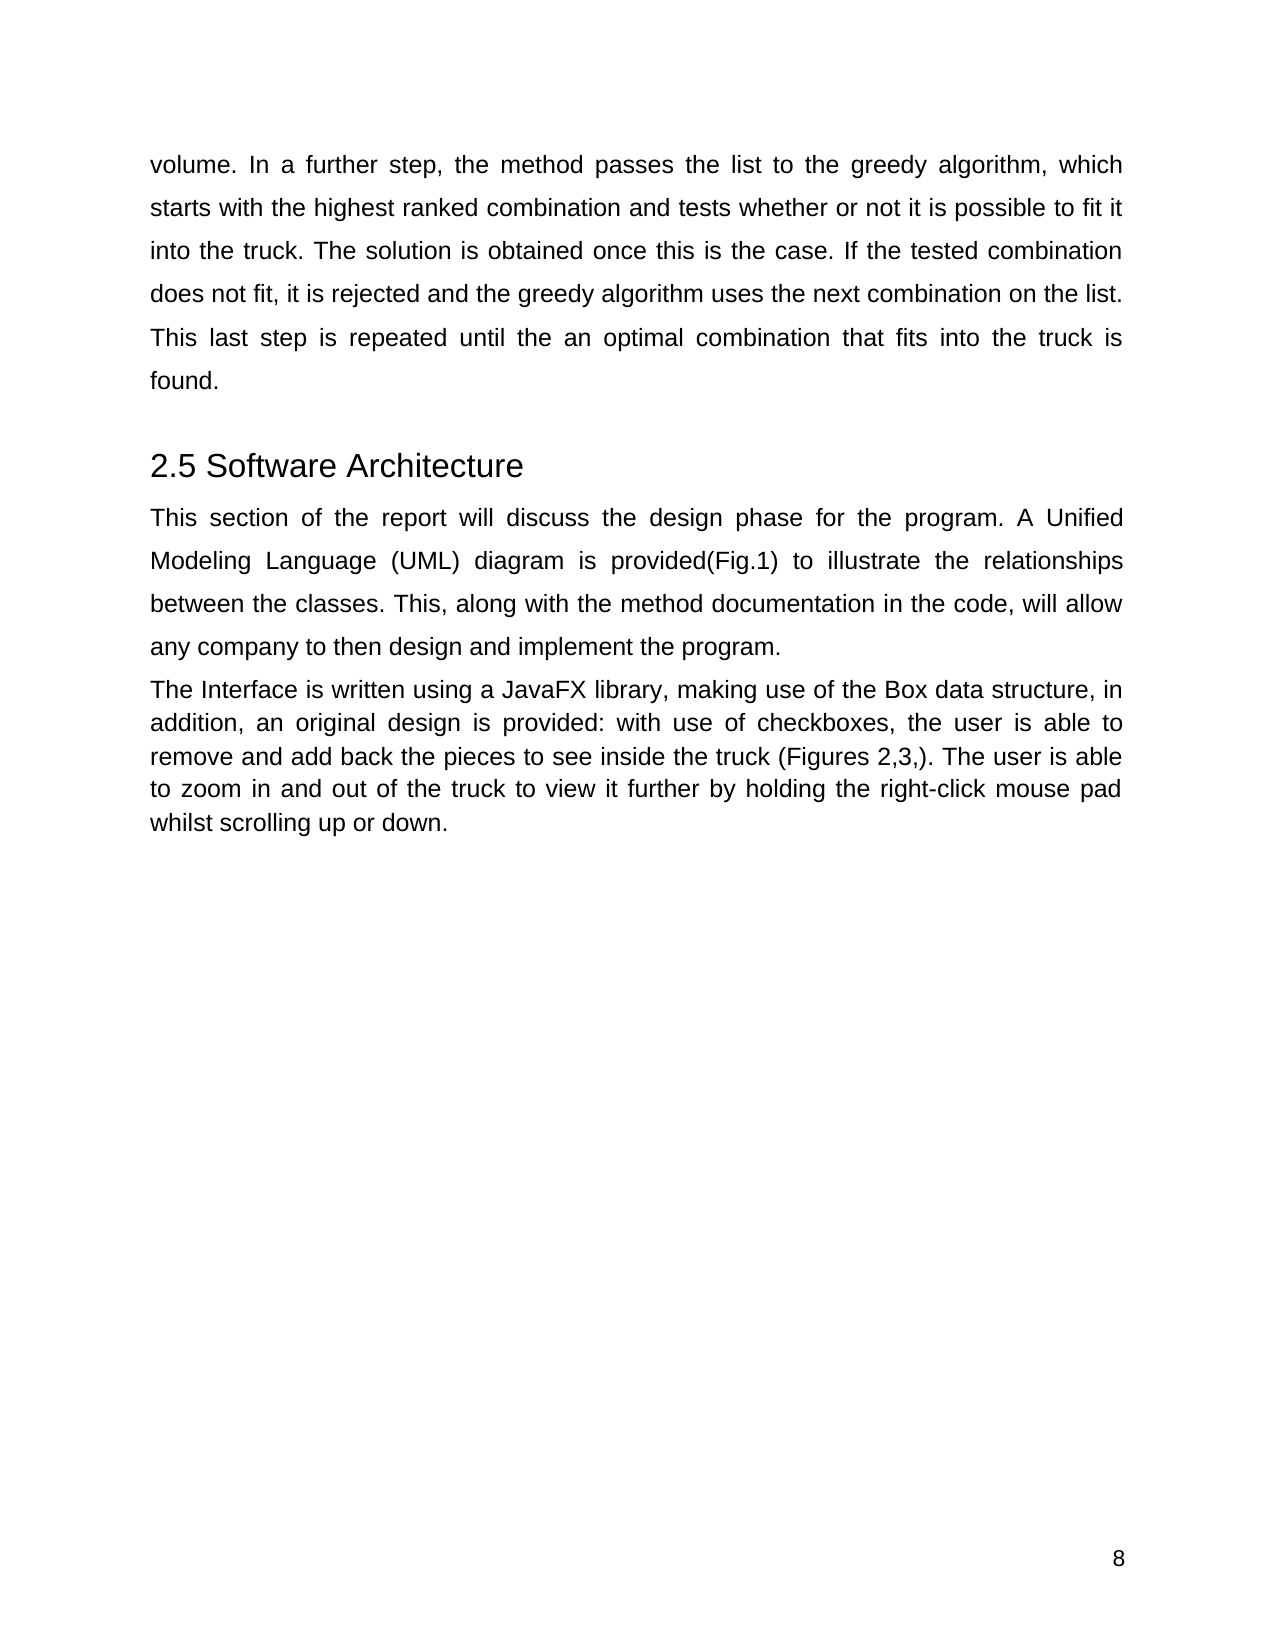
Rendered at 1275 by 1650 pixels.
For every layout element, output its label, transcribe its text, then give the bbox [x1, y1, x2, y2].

text The Interface is written using a JavaFX library, making use of the Box data structure, in addition, an original design is provided: with use of checkboxes, the user is able to remove and add back the pieces to see inside the truck (Figures 2,3,). The user is able to zoom in and out of the truck to view it further by holding the right-click mouse pad whilst scrolling up or down. [150, 675, 1125, 836]
text This section of the report will discuss the design phase for the program. A Unified Modeling Language (UML) diagram is provided(Fig.1) to illustrate the relationships between the classes. This, along with the method documentation in the code, will allow any company to then design and implement the program. [150, 503, 1125, 661]
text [150, 150, 1125, 394]
subtitle 2.5 Software Architecture [150, 446, 1125, 485]
